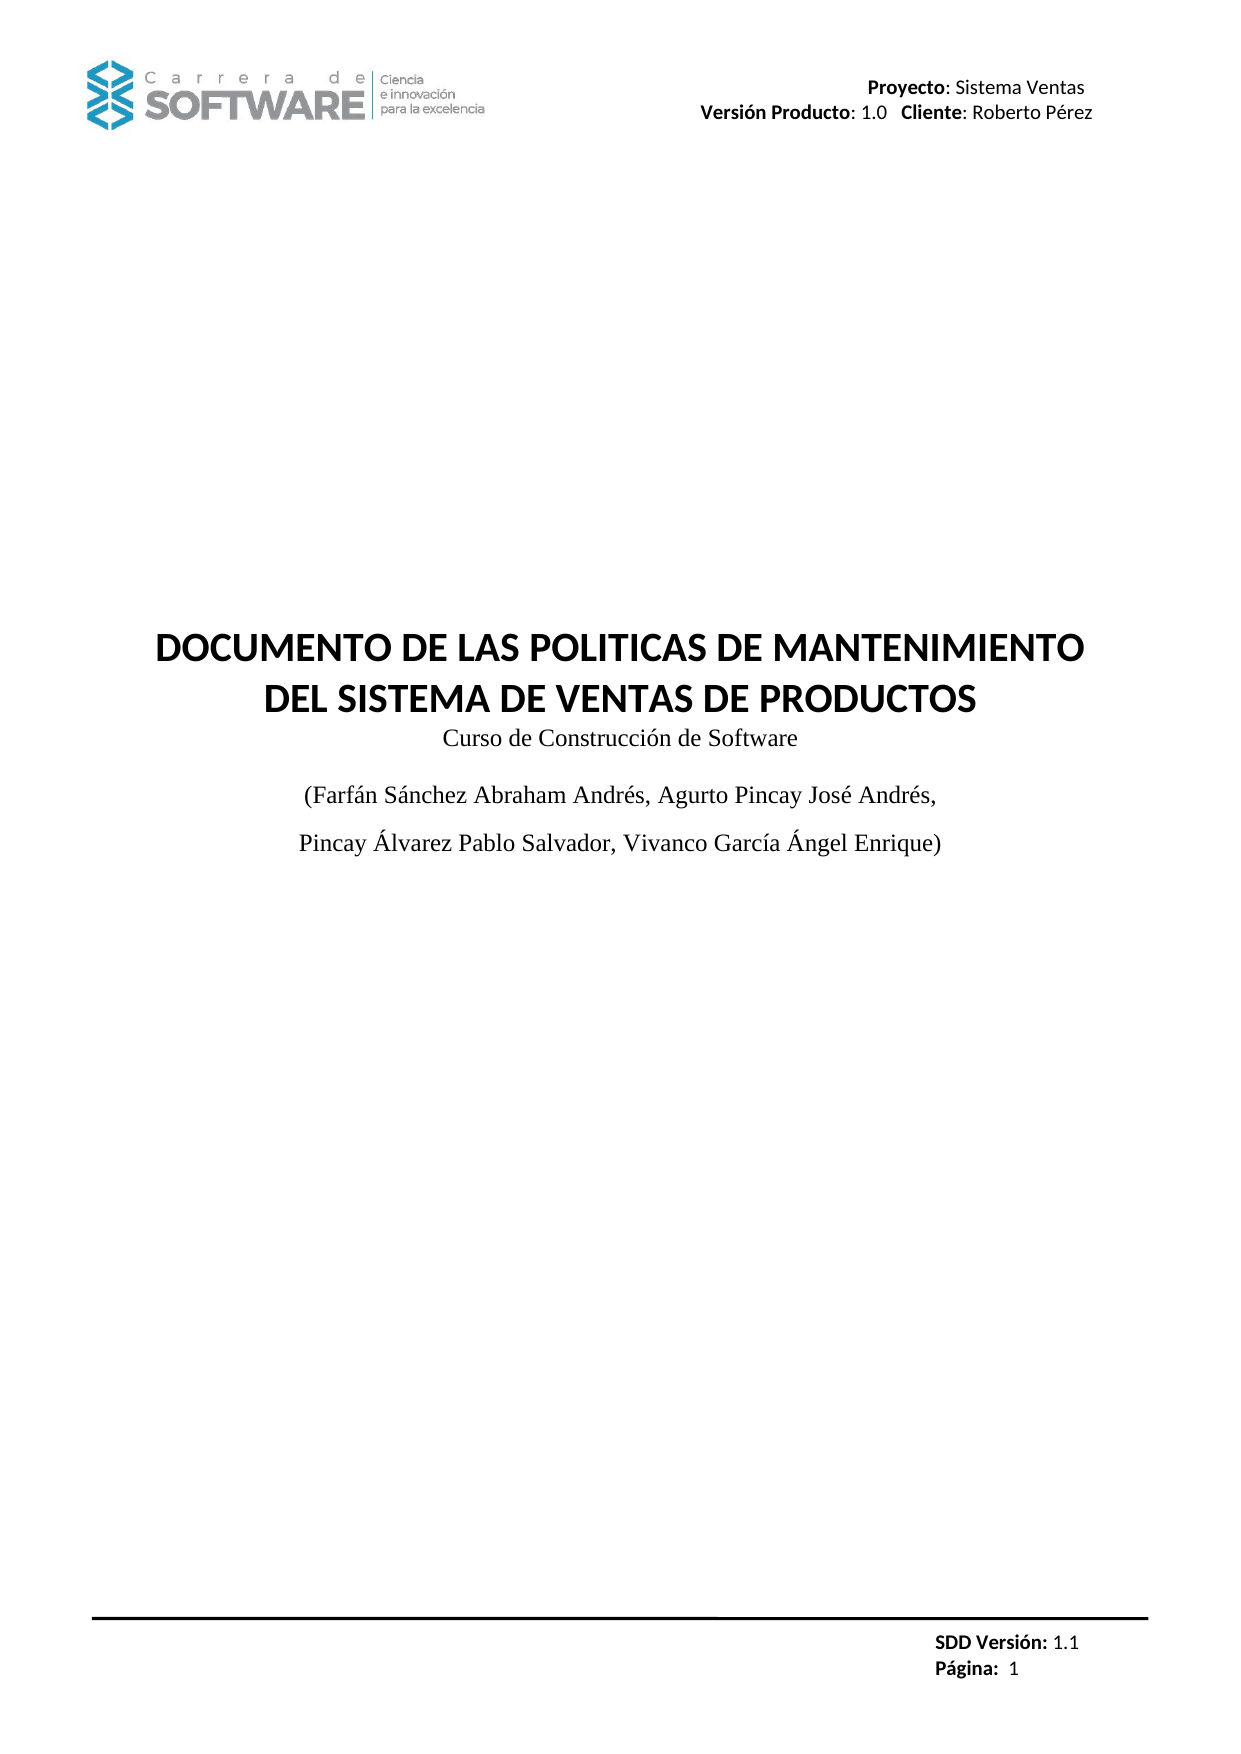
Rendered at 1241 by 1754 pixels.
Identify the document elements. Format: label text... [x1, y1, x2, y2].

text (Farfán Sánchez Abraham Andrés, Agurto Pincay José Andrés, [148, 781, 1092, 809]
picture [76, 45, 491, 152]
list Curso de Construcción de Software [148, 723, 1092, 752]
text Pincay Álvarez Pablo Salvador, Vivanco García Ángel Enrique) [148, 828, 1092, 857]
subtitle DOCUMENTO DE LAS POLITICAS DE MANTENIMIENTO DEL SISTEMA DE VENTAS DE PRODUCTOS [148, 621, 1092, 723]
